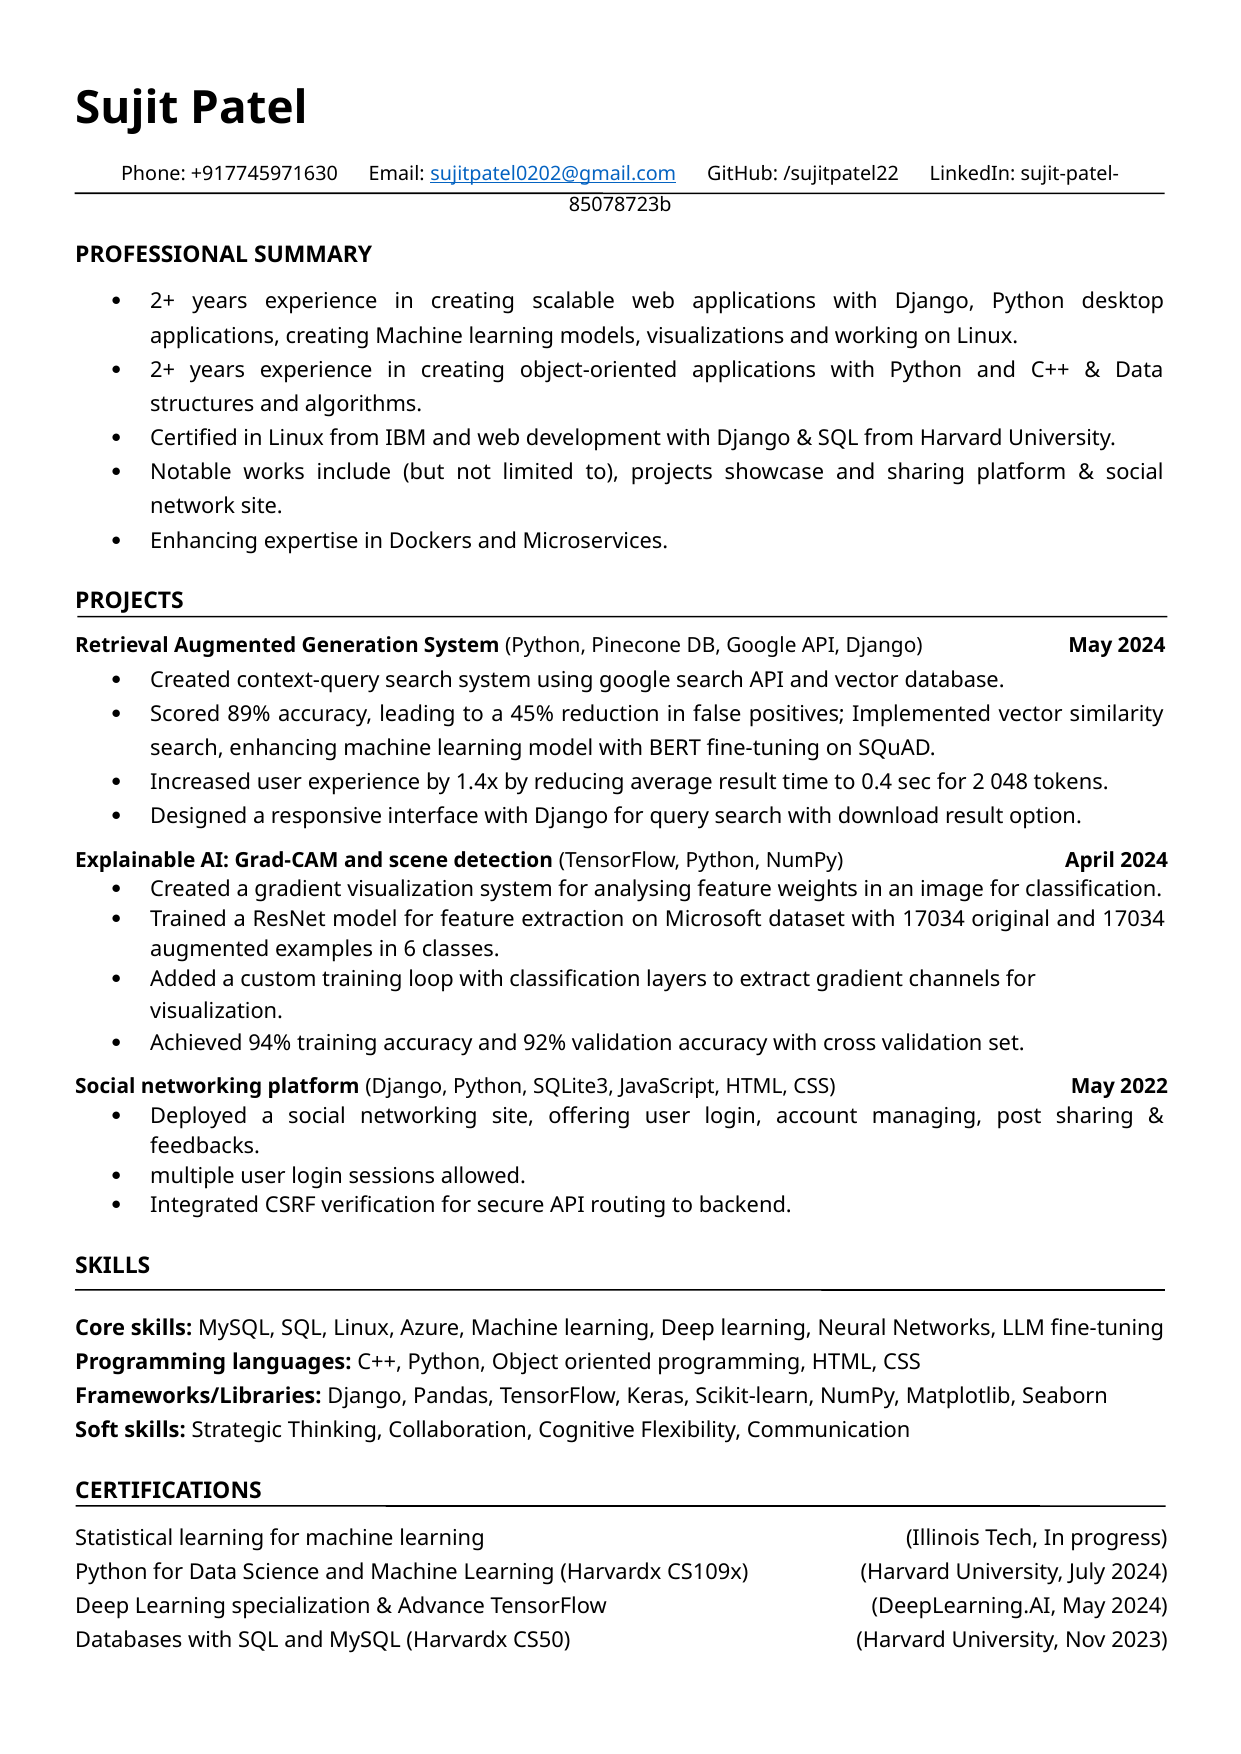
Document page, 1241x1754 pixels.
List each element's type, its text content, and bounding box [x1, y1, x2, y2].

list Achieved 94% training accuracy and 92% validation accuracy with cross validation set. [112, 1027, 1165, 1057]
list Trained a ResNet model for feature extraction on Microsoft dataset with 17034 original and 17034 augmented examples in 6 classes. [112, 903, 1165, 963]
list Scored 89% accuracy, leading to a 45% reduction in false positives; Implemented vector similarity search, enhancing machine learning model with BERT fine-tuning on SQuAD. [112, 698, 1165, 762]
text Deep Learning specialization & Advance TensorFlow (DeepLearning.AI, May 2024) [75, 1590, 1165, 1619]
text Phone: +917745971630 Email: sujitpatel0202@gmail.com GitHub: /sujitpatel22 LinkedIn: sujit-patel-85078723b [75, 195, 1165, 217]
list Integrated CSRF verification for secure API routing to backend. [112, 1189, 1165, 1219]
text PROJECTS [75, 583, 1165, 615]
list Added a custom training loop with classification layers to extract gradient channels for visualization. [112, 963, 1165, 1024]
list Created context-query search system using google search API and vector database. [112, 663, 1165, 693]
text PROFESSIONAL SUMMARY [75, 237, 1165, 269]
text CERTIFICATIONS [75, 1473, 1165, 1505]
text Social networking platform (Django, Python, SQLite3, JavaScript, HTML, CSS) May 2022 [75, 1072, 1165, 1100]
list Designed a responsive interface with Django for query search with download result option. [112, 800, 1165, 830]
text Sujit Patel [75, 75, 1165, 137]
text Programming languages: C++, Python, Object oriented programming, HTML, CSS [75, 1346, 1165, 1375]
list Deployed a social networking site, offering user login, account managing, post sharing & feedbacks. [112, 1100, 1165, 1159]
text Explainable AI: Grad-CAM and scene detection (TensorFlow, Python, NumPy) April 2024 [75, 845, 1165, 873]
text Core skills: MySQL, SQL, Linux, Azure, Machine learning, Deep learning, Neural Networks, LLM fine-tuning [75, 1311, 1165, 1341]
list Enhancing expertise in Dockers and Microservices. [112, 524, 1165, 554]
text SKILLS [75, 1249, 1165, 1280]
text Databases with SQL and MySQL (Harvardx CS50) (Harvard University, Nov 2023) [75, 1624, 1165, 1654]
text Python for Data Science and Machine Learning (Harvardx CS109x) (Harvard University, July 2024) [75, 1556, 1165, 1585]
list Certified in Linux from IBM and web development with Django & SQL from Harvard University. [112, 422, 1165, 452]
list 2+ years experience in creating scalable web applications with Django, Python desktop applications, creating Machine learning models, visualizations and working on Linux. [112, 285, 1165, 349]
text Statistical learning for machine learning (Illinois Tech, In progress) [75, 1521, 1165, 1551]
list Increased user experience by 1.4x by reducing average result time to 0.4 sec for 2 048 tokens. [112, 766, 1165, 796]
list multiple user login sessions allowed. [112, 1159, 1165, 1189]
text Frameworks/Libraries: Django, Pandas, TensorFlow, Keras, Scikit-learn, NumPy, Matplotlib, Seaborn [75, 1380, 1165, 1409]
list Notable works include (but not limited to), projects showcase and sharing platform & social network site. [112, 456, 1165, 520]
text Phone: +917745971630 Email: sujitpatel0202@gmail.com GitHub: /sujitpatel22 LinkedIn: sujit-patel-85078723b [75, 159, 1165, 192]
text Soft skills: Strategic Thinking, Collaboration, Cognitive Flexibility, Communication [75, 1414, 1165, 1444]
list Created a gradient visualization system for analysing feature weights in an image for classification. [112, 873, 1165, 903]
list 2+ years experience in creating object-oriented applications with Python and C++ & Data structures and algorithms. [112, 354, 1165, 418]
text Retrieval Augmented Generation System (Python, Pinecone DB, Google API, Django) May 2024 [75, 630, 1165, 659]
